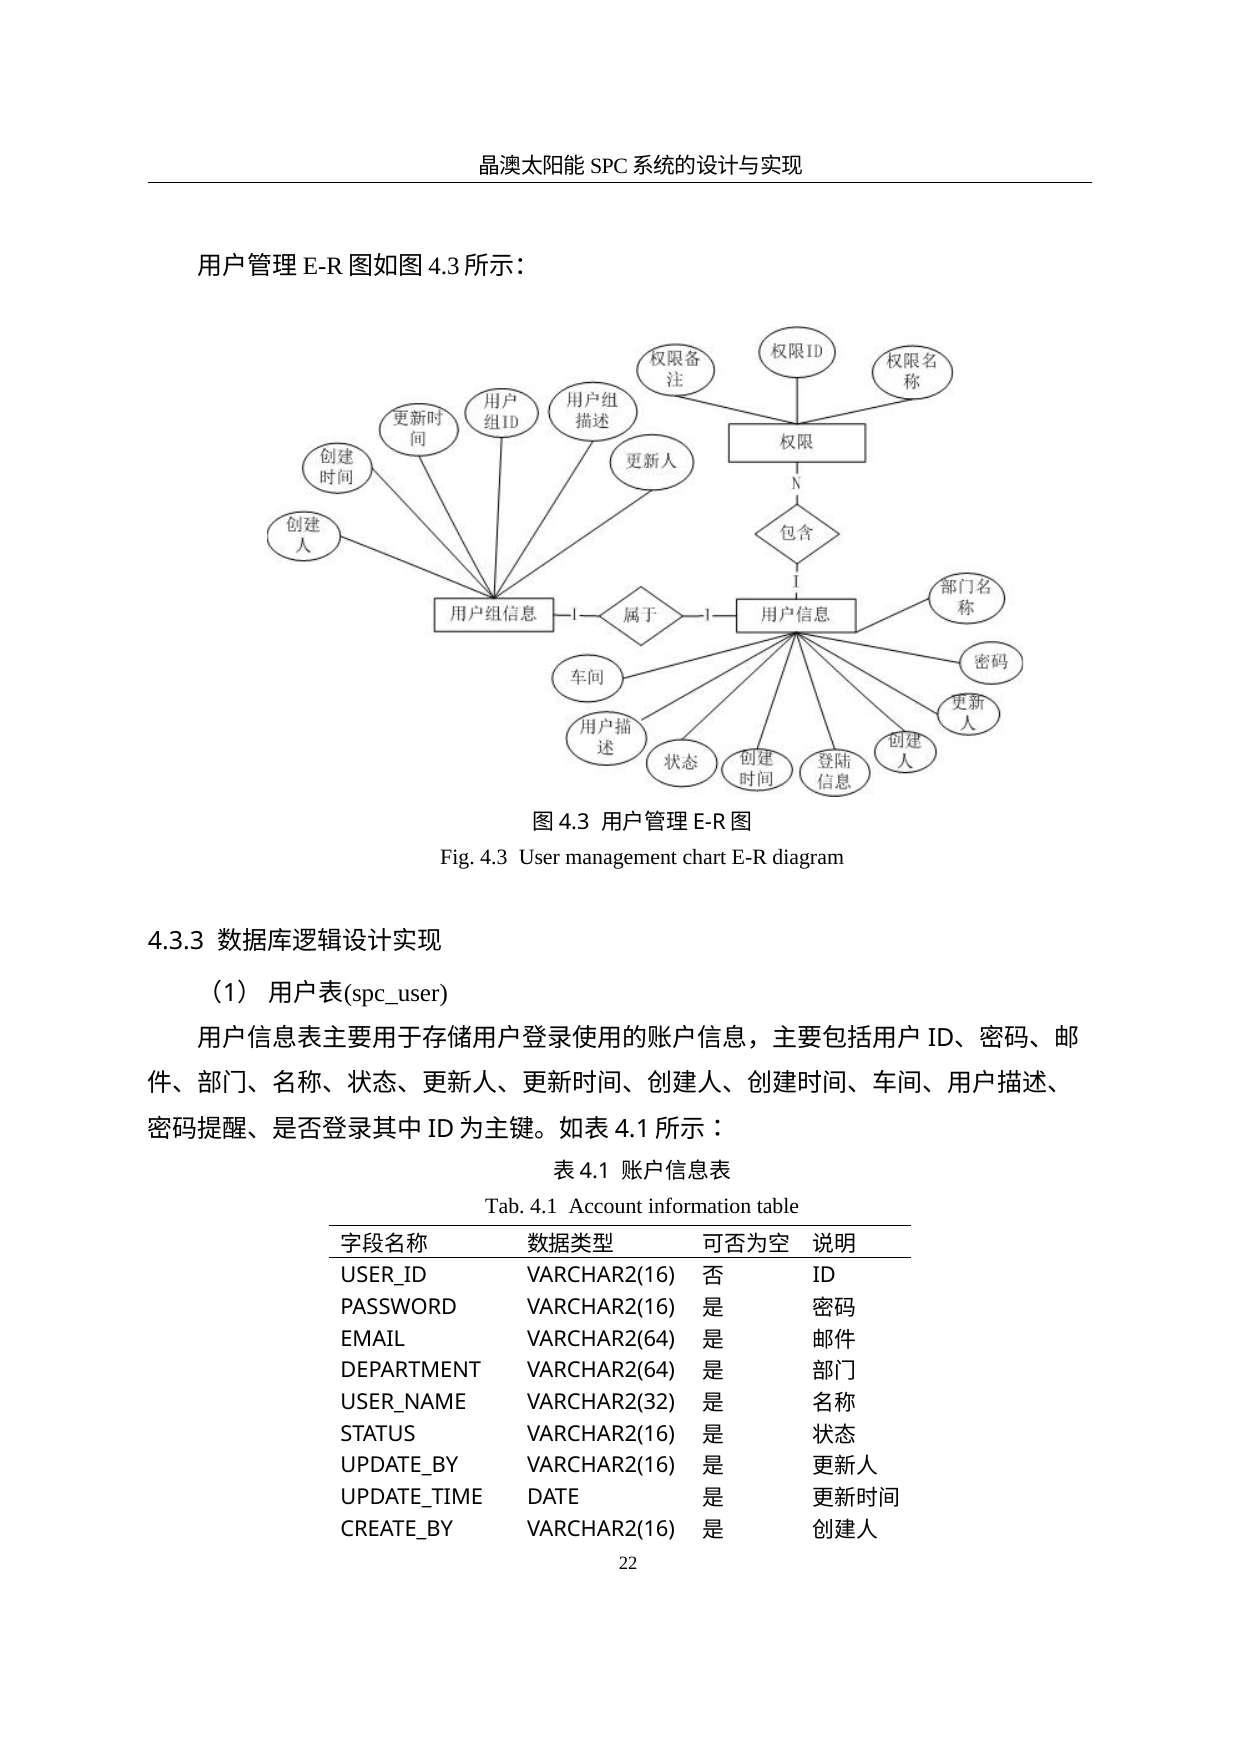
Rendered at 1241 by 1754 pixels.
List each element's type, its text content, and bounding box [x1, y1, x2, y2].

table_cell 状态 [801, 1417, 911, 1448]
table_cell 是 [691, 1290, 801, 1322]
text 表4.1 账户信息表 [148, 1153, 1092, 1185]
table_cell 是 [691, 1448, 801, 1480]
table_cell 名称 [801, 1385, 911, 1417]
table_cell UPDATE_TIME [329, 1480, 516, 1512]
text （1） 用户表(spc_user) [148, 975, 1092, 1009]
table_cell STATUS [329, 1417, 516, 1448]
table_header 说明 [801, 1226, 911, 1257]
table_cell VARCHAR2(16) [516, 1290, 691, 1322]
text 用户管理E-R图如图4.3所示： [148, 246, 1092, 282]
table_cell 是 [691, 1322, 801, 1353]
table_cell 是 [691, 1512, 801, 1543]
table_cell 邮件 [801, 1322, 911, 1353]
picture [267, 326, 1024, 797]
table_cell VARCHAR2(16) [516, 1417, 691, 1448]
table_header 可否为空 [691, 1226, 801, 1257]
table_header 字段名称 [329, 1226, 516, 1257]
table_cell CREATE_BY [329, 1512, 516, 1543]
table_cell EMAIL [329, 1322, 516, 1353]
table_cell 更新时间 [801, 1480, 911, 1512]
table_cell 是 [691, 1480, 801, 1512]
table_cell VARCHAR2(64) [516, 1353, 691, 1385]
table_cell VARCHAR2(16) [516, 1512, 691, 1543]
table_cell USER_ID [329, 1258, 516, 1290]
table_header 数据类型 [516, 1226, 691, 1257]
text 用户信息表主要用于存储用户登录使用的账户信息，主要包括用户ID、密码、邮件、部门、名称、状态、更新人、更新时间、创建人、创建时间、车间、用户描述、密码提醒、是否登录其中ID为主键。如表4.1所示： [148, 1017, 1092, 1144]
text Tab. 4.1 Account information table [148, 1193, 1092, 1218]
table_cell 创建人 [801, 1512, 911, 1543]
table_cell 部门 [801, 1353, 911, 1385]
table_cell VARCHAR2(64) [516, 1322, 691, 1353]
text 图4.3 用户管理E-R图 [148, 804, 1092, 836]
table_cell DATE [516, 1480, 691, 1512]
table_cell 密码 [801, 1290, 911, 1322]
table_cell 是 [691, 1353, 801, 1385]
table_cell 是 [691, 1385, 801, 1417]
table_cell UPDATE_BY [329, 1448, 516, 1480]
table_cell VARCHAR2(16) [516, 1448, 691, 1480]
subtitle 4.3.3 数据库逻辑设计实现 [148, 921, 1092, 957]
table_cell VARCHAR2(16) [516, 1258, 691, 1290]
table_cell USER_NAME [329, 1385, 516, 1417]
table_cell 是 [691, 1417, 801, 1448]
text Fig. 4.3 User management chart E-R diagram [148, 844, 1092, 869]
table_cell PASSWORD [329, 1290, 516, 1322]
table_cell 更新人 [801, 1448, 911, 1480]
table_cell 否 [691, 1258, 801, 1290]
table_cell ID [801, 1258, 911, 1290]
table_cell DEPARTMENT [329, 1353, 516, 1385]
table_cell VARCHAR2(32) [516, 1385, 691, 1417]
